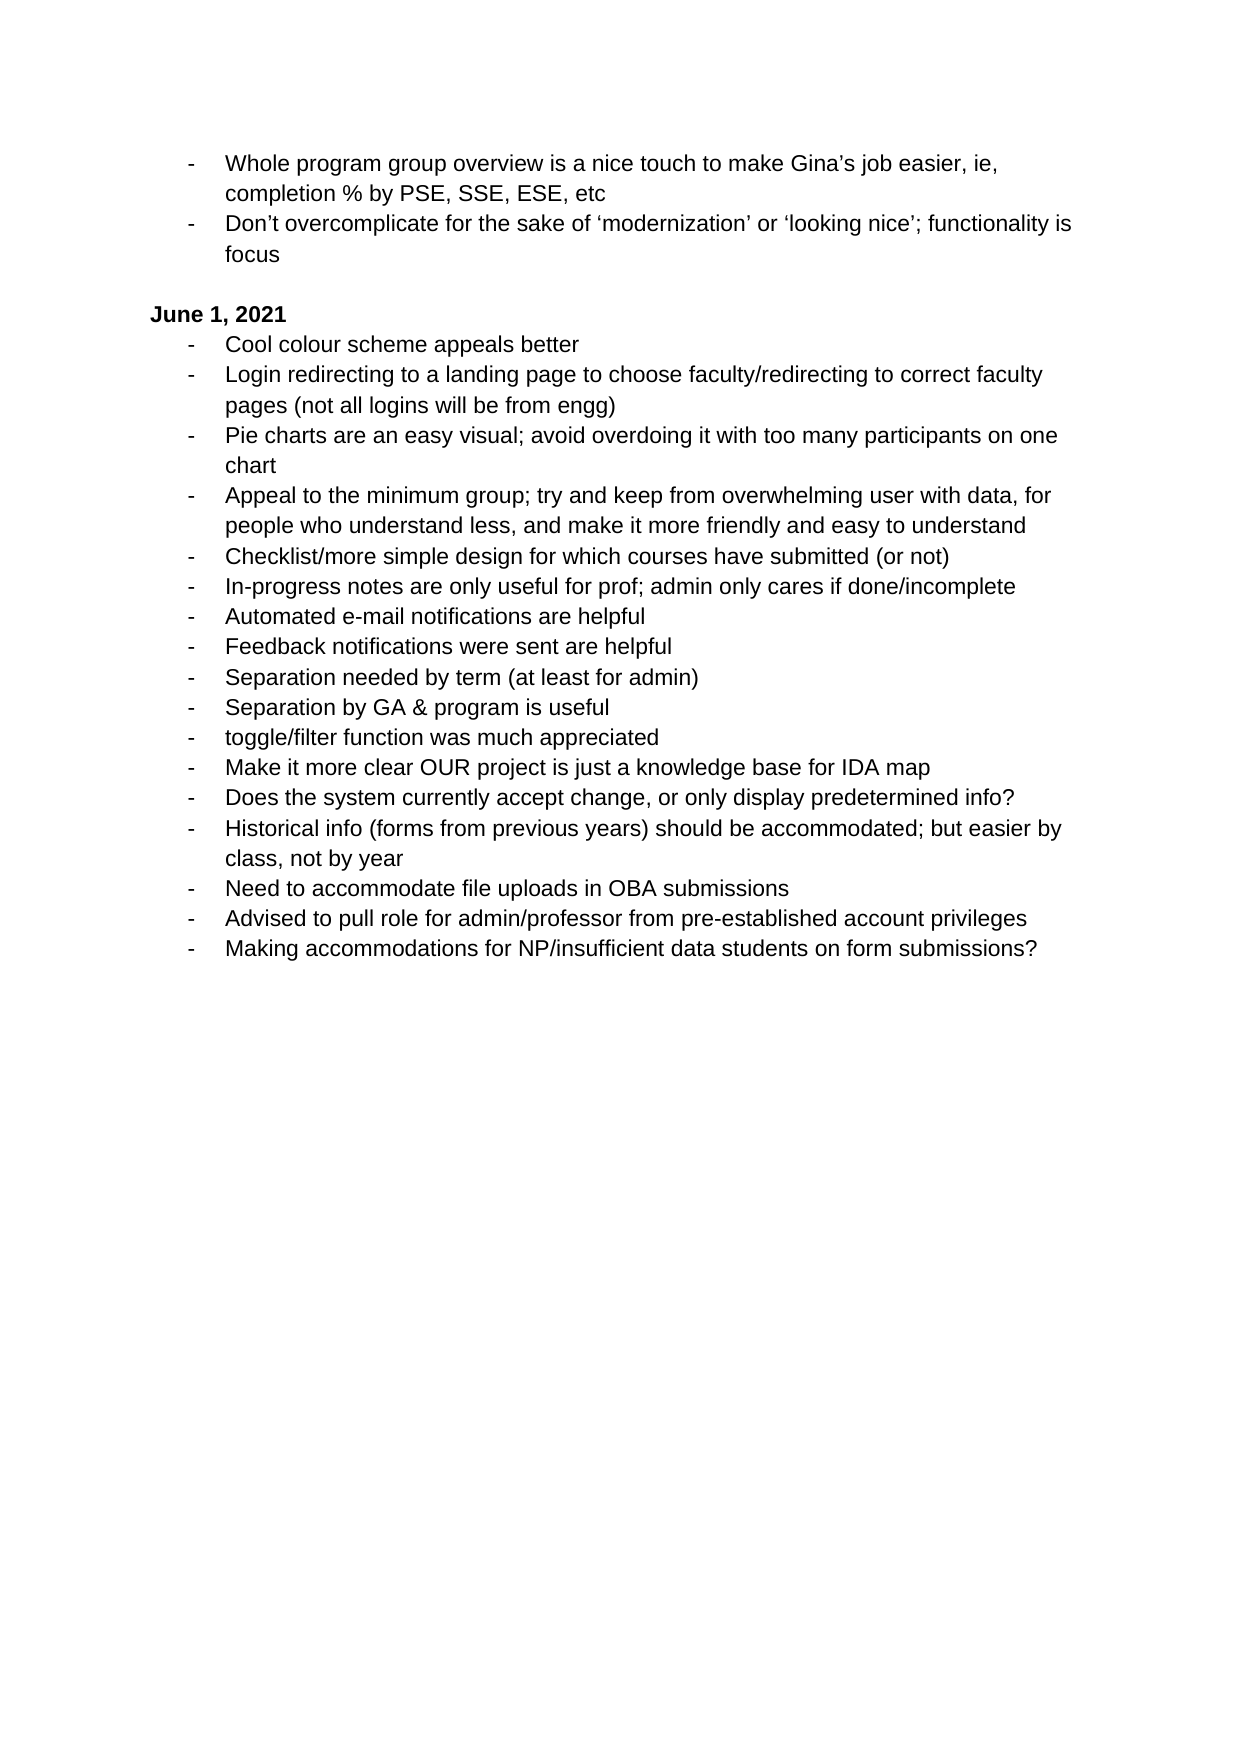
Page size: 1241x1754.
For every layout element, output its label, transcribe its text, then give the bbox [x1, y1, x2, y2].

list Pie charts are an easy visual; avoid overdoing it with too many participants on one chart [187, 422, 1090, 478]
list Whole program group overview is a nice touch to make Gina’s job easier, ie, completion % by PSE, SSE, ESE, etc [187, 150, 1090, 207]
list Advised to pull role for admin/professor from pre-established account privileges [187, 905, 1090, 932]
list Making accommodations for NP/insufficient data students on form submissions? [187, 935, 1090, 962]
list Separation by GA & program is useful [187, 694, 1090, 720]
list toggle/filter function was much appreciated [187, 724, 1090, 750]
list Need to accommodate file uploads in OBA submissions [187, 875, 1090, 901]
list Make it more clear OUR project is just a knowledge base for IDA map [187, 754, 1090, 781]
list Feedback notifications were sent are helpful [187, 633, 1090, 660]
list Cool colour scheme appeals better [187, 331, 1090, 358]
list Don’t overcomplicate for the sake of ‘modernization’ or ‘looking nice’; functionality is focus [187, 210, 1090, 267]
list Historical info (forms from previous years) should be accommodated; but easier by class, not by year [187, 814, 1090, 871]
list Checklist/more simple design for which courses have submitted (or not) [187, 543, 1090, 569]
list Appeal to the minimum group; try and keep from overwhelming user with data, for people who understand less, and make it more friendly and easy to understand [187, 482, 1090, 539]
text June 1, 2021 [150, 301, 1090, 327]
list Login redirecting to a landing page to choose faculty/redirecting to correct faculty pages (not all logins will be from engg) [187, 361, 1090, 418]
list Automated e-mail notifications are helpful [187, 603, 1090, 629]
list In-progress notes are only useful for prof; admin only cares if done/incomplete [187, 573, 1090, 599]
list Does the system currently accept change, or only display predetermined info? [187, 784, 1090, 811]
list Separation needed by term (at least for admin) [187, 663, 1090, 690]
